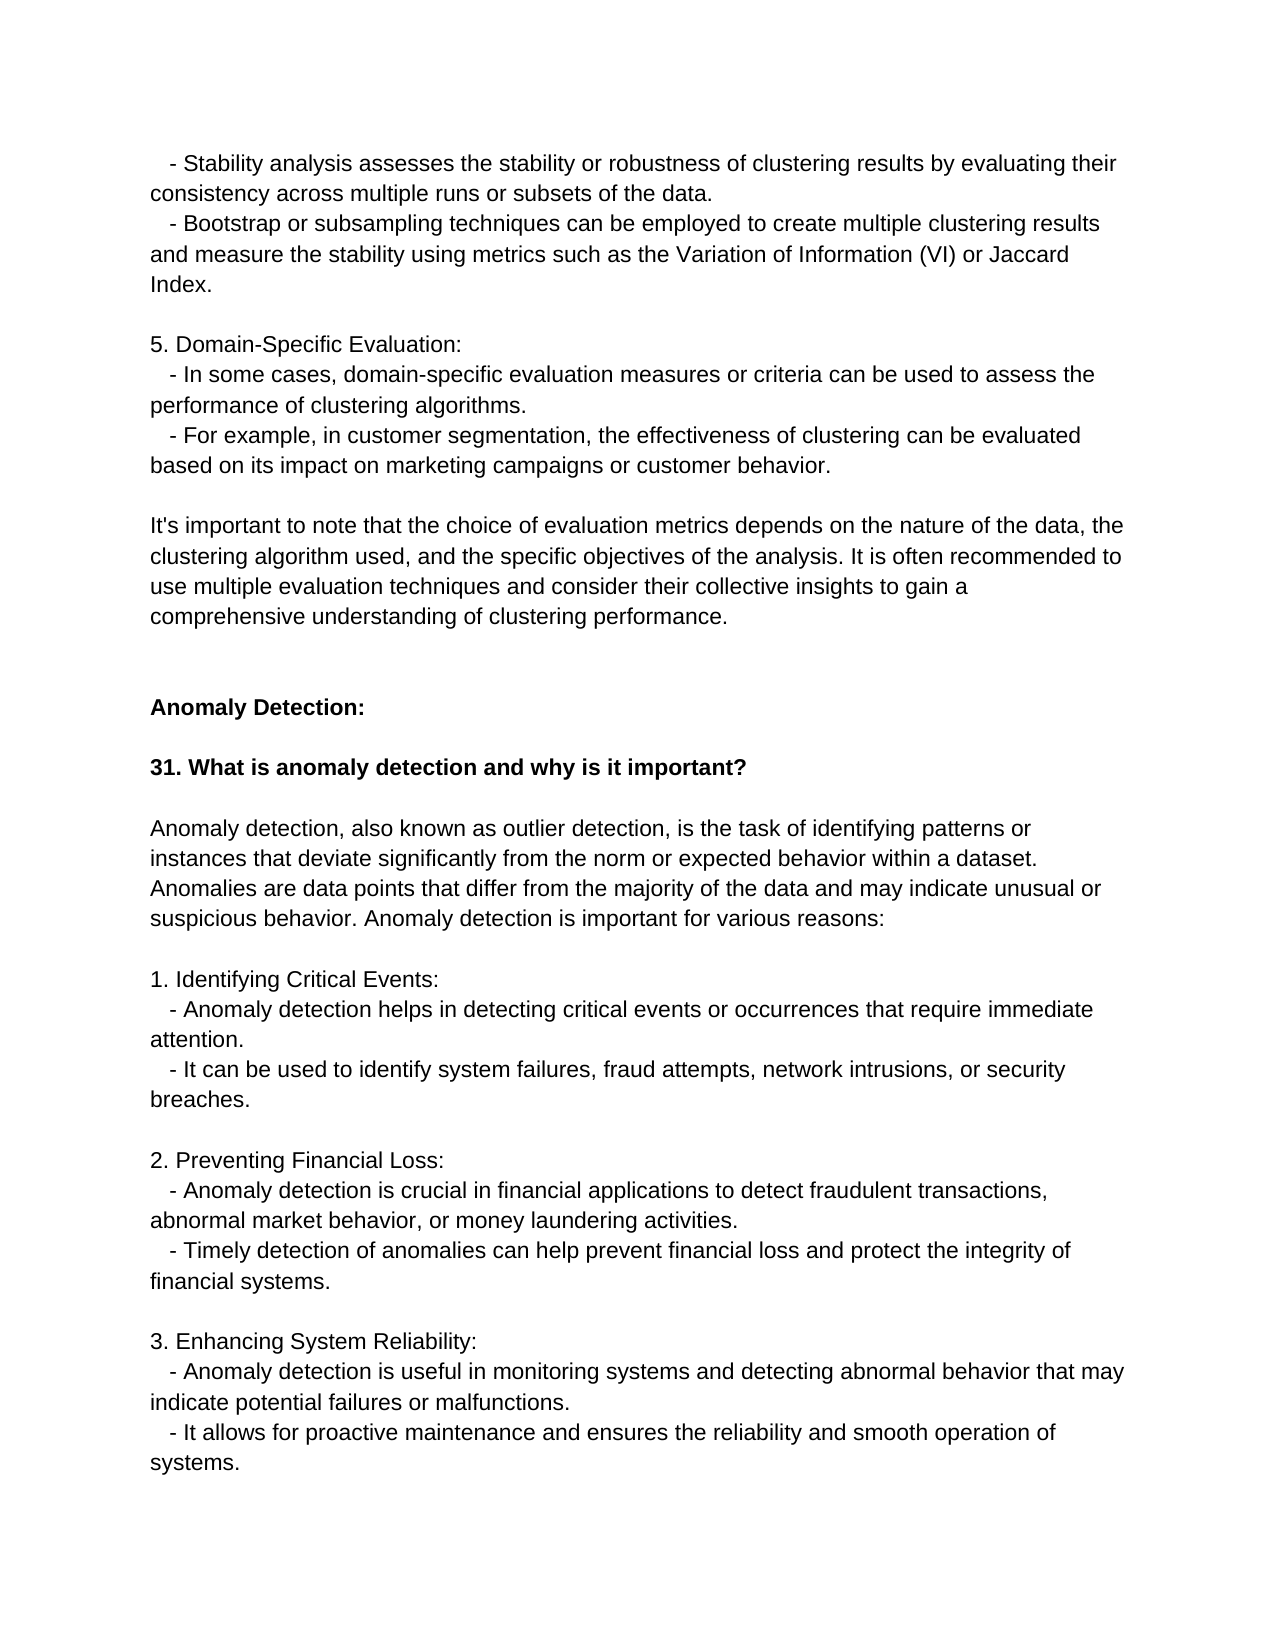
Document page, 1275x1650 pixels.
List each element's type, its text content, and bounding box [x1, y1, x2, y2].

text - Stability analysis assesses the stability or robustness of clustering results by evaluating their consistency across multiple runs or subsets of the data. [150, 150, 1125, 207]
text - It allows for proactive maintenance and ensures the reliability and smooth operation of systems. [150, 1419, 1125, 1475]
text - For example, in customer segmentation, the effectiveness of clustering can be evaluated based on its impact on marketing campaigns or customer behavior. [150, 422, 1125, 478]
text 31. What is anomaly detection and why is it important? [150, 754, 1125, 781]
text - Anomaly detection is crucial in financial applications to detect fraudulent transactions, abnormal market behavior, or money laundering activities. [150, 1177, 1125, 1234]
text - Bootstrap or subsampling techniques can be employed to create multiple clustering results and measure the stability using metrics such as the Variation of Information (VI) or Jaccard Index. [150, 210, 1125, 297]
text - In some cases, domain-specific evaluation measures or criteria can be used to assess the performance of clustering algorithms. [150, 361, 1125, 418]
text 5. Domain-Specific Evaluation: [150, 331, 1125, 358]
text - It can be used to identify system failures, fraud attempts, network intrusions, or security breaches. [150, 1056, 1125, 1113]
text Anomaly detection, also known as outlier detection, is the task of identifying patterns or instances that deviate significantly from the norm or expected behavior within a dataset. Anomalies are data points that differ from the majority of the data and may indicate unusual or suspicious behavior. Anomaly detection is important for various reasons: [150, 814, 1125, 932]
text Anomaly Detection: [150, 694, 1125, 720]
text - Anomaly detection helps in detecting critical events or occurrences that require immediate attention. [150, 996, 1125, 1052]
text 2. Preventing Financial Loss: [150, 1147, 1125, 1173]
text - Timely detection of anomalies can help prevent financial loss and protect the integrity of financial systems. [150, 1237, 1125, 1294]
text 1. Identifying Critical Events: [150, 966, 1125, 992]
text It's important to note that the choice of evaluation metrics depends on the nature of the data, the clustering algorithm used, and the specific objectives of the analysis. It is often recommended to use multiple evaluation techniques and consider their collective insights to gain a comprehensive understanding of clustering performance. [150, 512, 1125, 629]
text - Anomaly detection is useful in monitoring systems and detecting abnormal behavior that may indicate potential failures or malfunctions. [150, 1358, 1125, 1415]
text 3. Enhancing System Reliability: [150, 1328, 1125, 1354]
